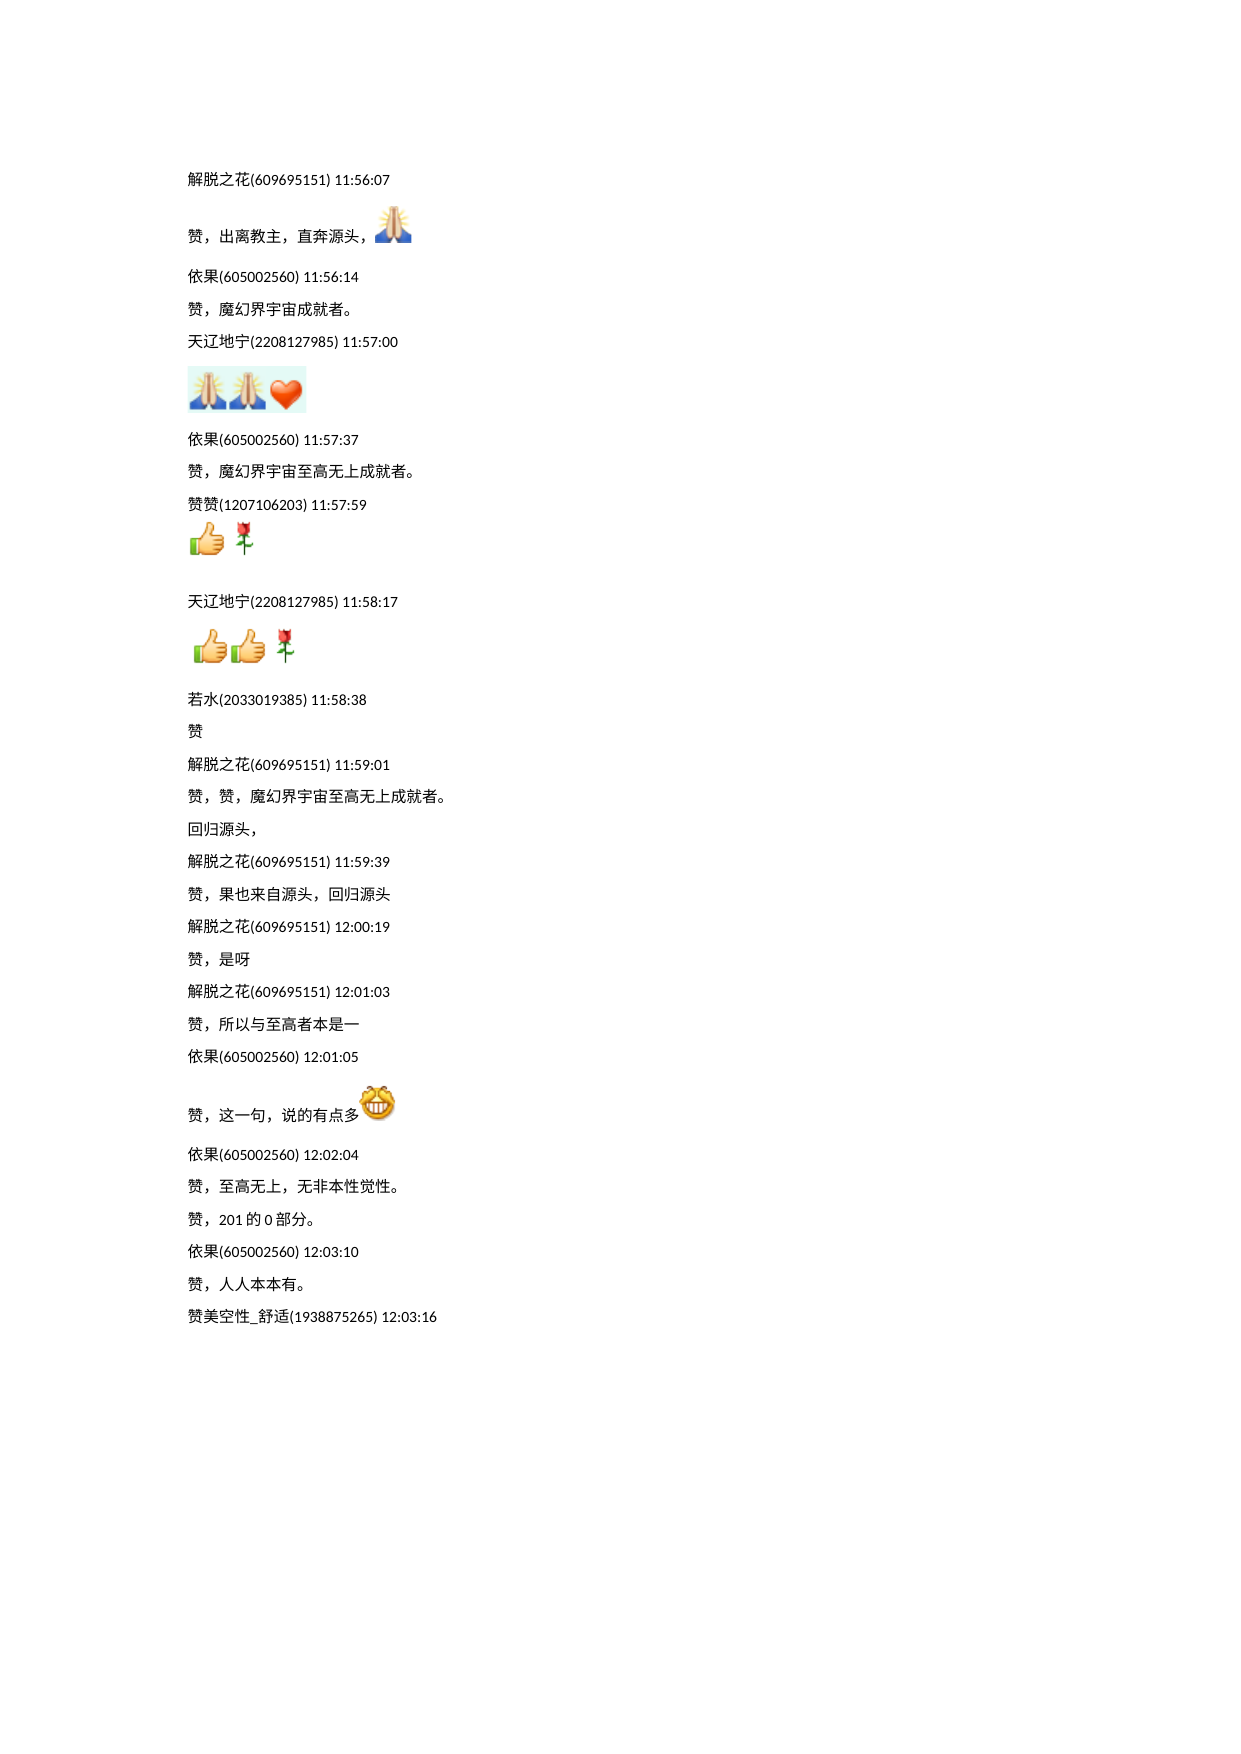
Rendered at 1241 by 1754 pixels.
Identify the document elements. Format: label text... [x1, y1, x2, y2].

picture [187, 366, 307, 413]
text 天辽地宁(2208127985) 11:58:17 [187, 584, 1053, 617]
picture [359, 1083, 397, 1121]
text 赞美空性_舒适(1938875265) 12:03:16 [187, 1299, 1053, 1332]
text 赞，出离教主，直奔源头， [187, 194, 1053, 259]
text 赞 [187, 714, 1053, 747]
text 赞，201的0部分。 [187, 1202, 1053, 1234]
text 解脱之花(609695151) 12:00:19 [187, 909, 1053, 942]
text 解脱之花(609695151) 12:01:03 [187, 974, 1053, 1007]
picture [375, 206, 412, 243]
text 天辽地宁(2208127985) 11:57:00 [187, 324, 1053, 357]
text 依果(605002560) 12:03:10 [187, 1234, 1053, 1267]
text 赞，这一句，说的有点多 [187, 1072, 1053, 1137]
text 依果(605002560) 12:01:05 [187, 1039, 1053, 1072]
text 赞，至高无上，无非本性觉性。 [187, 1169, 1053, 1202]
text 解脱之花(609695151) 11:59:01 [187, 747, 1053, 779]
text 赞，赞，魔幻界宇宙至高无上成就者。 [187, 779, 1053, 812]
text 赞，是呀 [187, 942, 1053, 974]
text 赞，果也来自源头，回归源头 [187, 877, 1053, 909]
text 赞，所以与至高者本是一 [187, 1007, 1053, 1039]
picture [191, 627, 304, 665]
text 解脱之花(609695151) 11:56:07 [187, 162, 1053, 194]
text 赞赞(1207106203) 11:57:59 [187, 487, 1053, 519]
text 赞，魔幻界宇宙成就者。 [187, 292, 1053, 324]
text 依果(605002560) 12:02:04 [187, 1137, 1053, 1169]
text 依果(605002560) 11:56:14 [187, 259, 1053, 292]
picture [187, 519, 263, 557]
text 回归源头， [187, 812, 1053, 844]
text 解脱之花(609695151) 11:59:39 [187, 844, 1053, 877]
text 依果(605002560) 11:57:37 [187, 422, 1053, 454]
text 若水(2033019385) 11:58:38 [187, 682, 1053, 714]
text 赞，魔幻界宇宙至高无上成就者。 [187, 454, 1053, 487]
text 赞，人人本本有。 [187, 1267, 1053, 1299]
